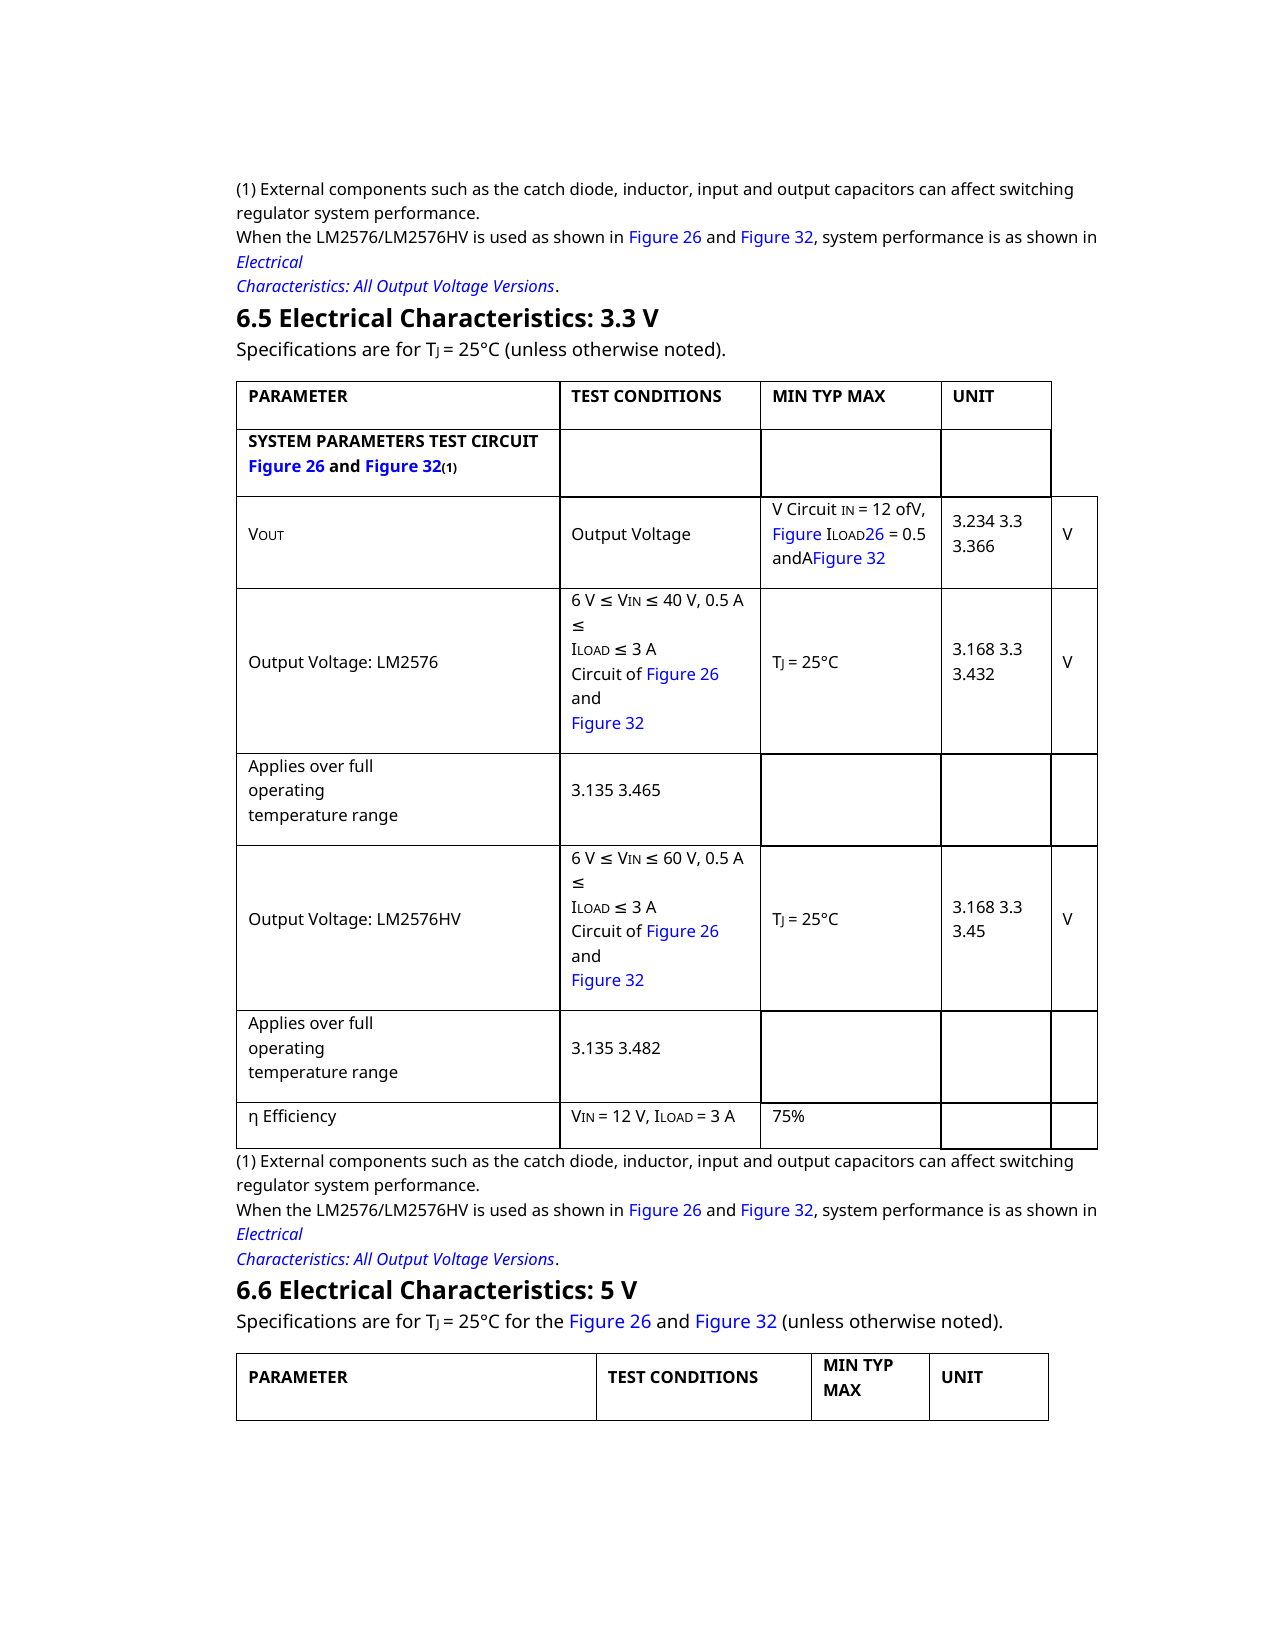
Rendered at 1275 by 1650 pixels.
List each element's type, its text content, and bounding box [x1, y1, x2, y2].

table_header UNIT [930, 1354, 1048, 1420]
table_cell 3.168 3.3 3.432 [942, 589, 1051, 753]
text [236, 177, 1098, 362]
table_cell 3.234 3.3 3.366 [942, 498, 1051, 588]
table_cell 6 V ≤ VIN ≤ 60 V, 0.5 A ≤ ILOAD ≤ 3 A Circuit of Figure 26 and Figure 32 [561, 846, 760, 1010]
table_cell [1052, 755, 1097, 845]
table_header TEST CONDITIONS [597, 1354, 811, 1420]
table_cell η Efficiency [237, 1103, 559, 1148]
table_cell SYSTEM PARAMETERS TEST CIRCUIT Figure 26 and Figure 32(1) [237, 430, 559, 496]
table_cell [942, 1104, 1050, 1148]
table_header MIN TYP MAX [761, 382, 941, 428]
text (1) External components such as the catch diode, inductor, input and output capacitors can affect switching regulator system performance. When the LM2576/LM2576HV is used as shown in Figure 26 and Figure 32, system performance is as shown in Electrical Characteristics: All Output Voltage Versions. 6.6 Electrical Characteristics: 5 V Specifications are for TJ = 25°C for the Figure 26 and Figure 32 (unless otherwise noted). [236, 1149, 1098, 1334]
table_cell 3.168 3.3 3.45 [942, 847, 1051, 1010]
table_header TEST CONDITIONS [561, 382, 760, 428]
table_cell [762, 430, 940, 496]
table_header PARAMETER [237, 1354, 596, 1420]
table_cell TJ = 25°C [761, 847, 941, 1010]
table_cell [1052, 1012, 1097, 1102]
table_cell [942, 1012, 1050, 1102]
table_cell Output Voltage [561, 498, 760, 588]
table_cell Output Voltage: LM2576 [237, 589, 559, 753]
table_cell VIN = 12 V, ILOAD = 3 A [561, 1103, 760, 1148]
table_cell [942, 430, 1050, 496]
table_header UNIT [942, 382, 1051, 428]
table_cell Applies over full operating temperature range [237, 754, 559, 845]
table_cell V [1052, 497, 1097, 588]
table_cell 6 V ≤ VIN ≤ 40 V, 0.5 A ≤ ILOAD ≤ 3 A Circuit of Figure 26 and Figure 32 [561, 589, 760, 753]
table_cell [561, 430, 760, 496]
table_cell V [1052, 847, 1097, 1010]
table_header MIN TYP MAX [812, 1354, 929, 1420]
table_cell [762, 755, 940, 845]
table_cell V [1052, 589, 1097, 753]
table_cell V Circuit IN = 12 ofV, Figure ILOAD26 = 0.5 andAFigure 32 [761, 498, 941, 588]
table_cell Output Voltage: LM2576HV [237, 846, 559, 1010]
table_header PARAMETER [237, 382, 559, 428]
table_cell Applies over full operating temperature range [237, 1011, 559, 1102]
table_cell TJ = 25°C [761, 589, 941, 753]
table_cell [762, 1012, 940, 1102]
table_cell 3.135 3.465 [561, 754, 760, 845]
table_cell 3.135 3.482 [561, 1011, 760, 1102]
table_cell [1052, 1104, 1097, 1148]
table_cell VOUT [237, 497, 559, 588]
table_cell [942, 755, 1050, 845]
table_cell 75% [761, 1104, 940, 1148]
